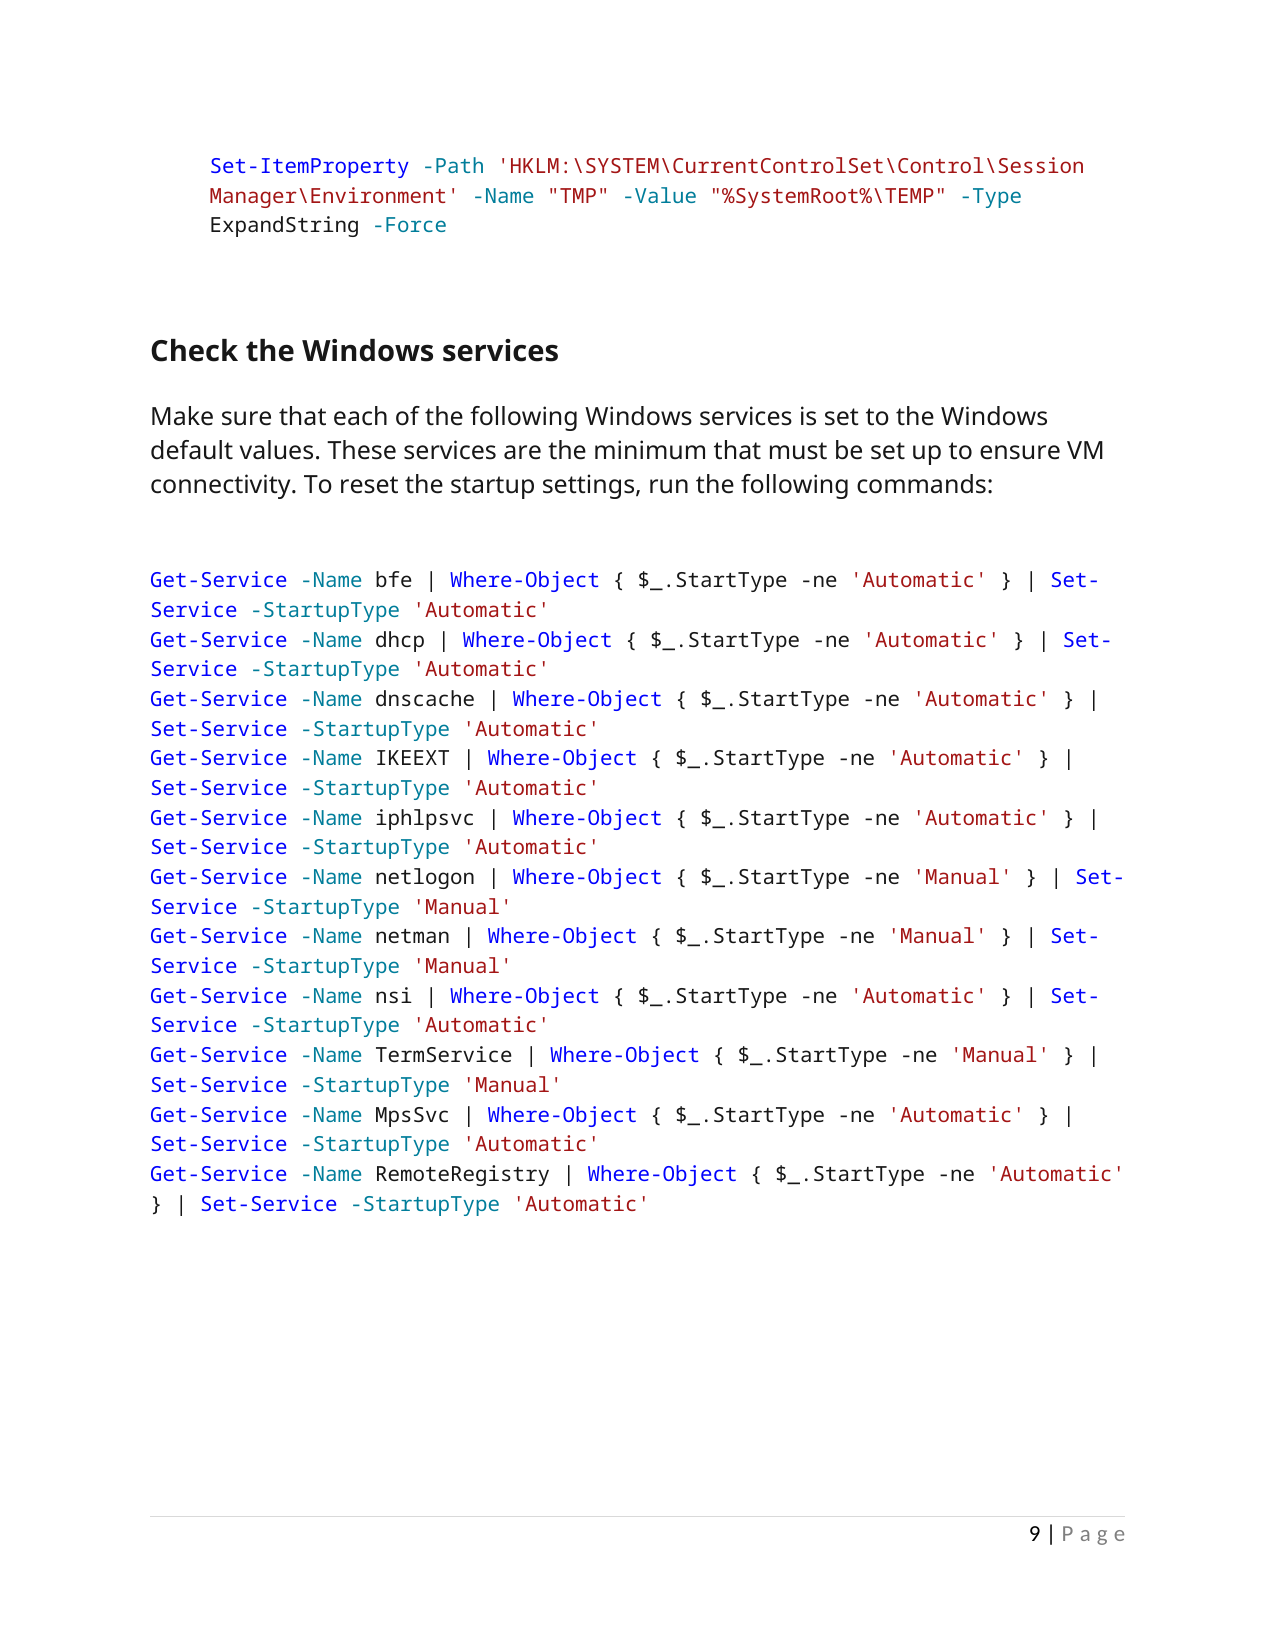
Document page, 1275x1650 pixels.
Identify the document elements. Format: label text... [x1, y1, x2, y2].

text Get-Service -Name TermService | Where-Object { $_.StartType -ne 'Manual' } | Set-Service -StartupType 'Manual' [150, 1039, 1125, 1098]
text Get-Service -Name nsi | Where-Object { $_.StartType -ne 'Automatic' } | Set-Service -StartupType 'Automatic' [150, 980, 1125, 1039]
text Make sure that each of the following Windows services is set to the Windows default values. These services are the minimum that must be set up to ensure VM connectivity. To reset the startup settings, run the following commands: [150, 399, 1125, 501]
text Get-Service -Name netlogon | Where-Object { $_.StartType -ne 'Manual' } | Set-Service -StartupType 'Manual' [150, 861, 1125, 920]
text Set-ItemProperty -Path 'HKLM:\SYSTEM\CurrentControlSet\Control\Session Manager\Environment' -Name "TMP" -Value "%SystemRoot%\TEMP" -Type ExpandString -Force [209, 150, 1125, 239]
text Check the Windows services [150, 330, 1125, 369]
text Get-Service -Name bfe | Where-Object { $_.StartType -ne 'Automatic' } | Set-Service -StartupType 'Automatic' [150, 564, 1125, 623]
text Get-Service -Name RemoteRegistry | Where-Object { $_.StartType -ne 'Automatic' } | Set-Service -StartupType 'Automatic' [150, 1158, 1125, 1217]
text Get-Service -Name netman | Where-Object { $_.StartType -ne 'Manual' } | Set-Service -StartupType 'Manual' [150, 920, 1125, 980]
text Get-Service -Name dnscache | Where-Object { $_.StartType -ne 'Automatic' } | Set-Service -StartupType 'Automatic' [150, 683, 1125, 742]
text Get-Service -Name IKEEXT | Where-Object { $_.StartType -ne 'Automatic' } | Set-Service -StartupType 'Automatic' [150, 742, 1125, 802]
text Get-Service -Name dhcp | Where-Object { $_.StartType -ne 'Automatic' } | Set-Service -StartupType 'Automatic' [150, 623, 1125, 683]
text Get-Service -Name iphlpsvc | Where-Object { $_.StartType -ne 'Automatic' } | Set-Service -StartupType 'Automatic' [150, 802, 1125, 861]
text Get-Service -Name MpsSvc | Where-Object { $_.StartType -ne 'Automatic' } | Set-Service -StartupType 'Automatic' [150, 1098, 1125, 1158]
